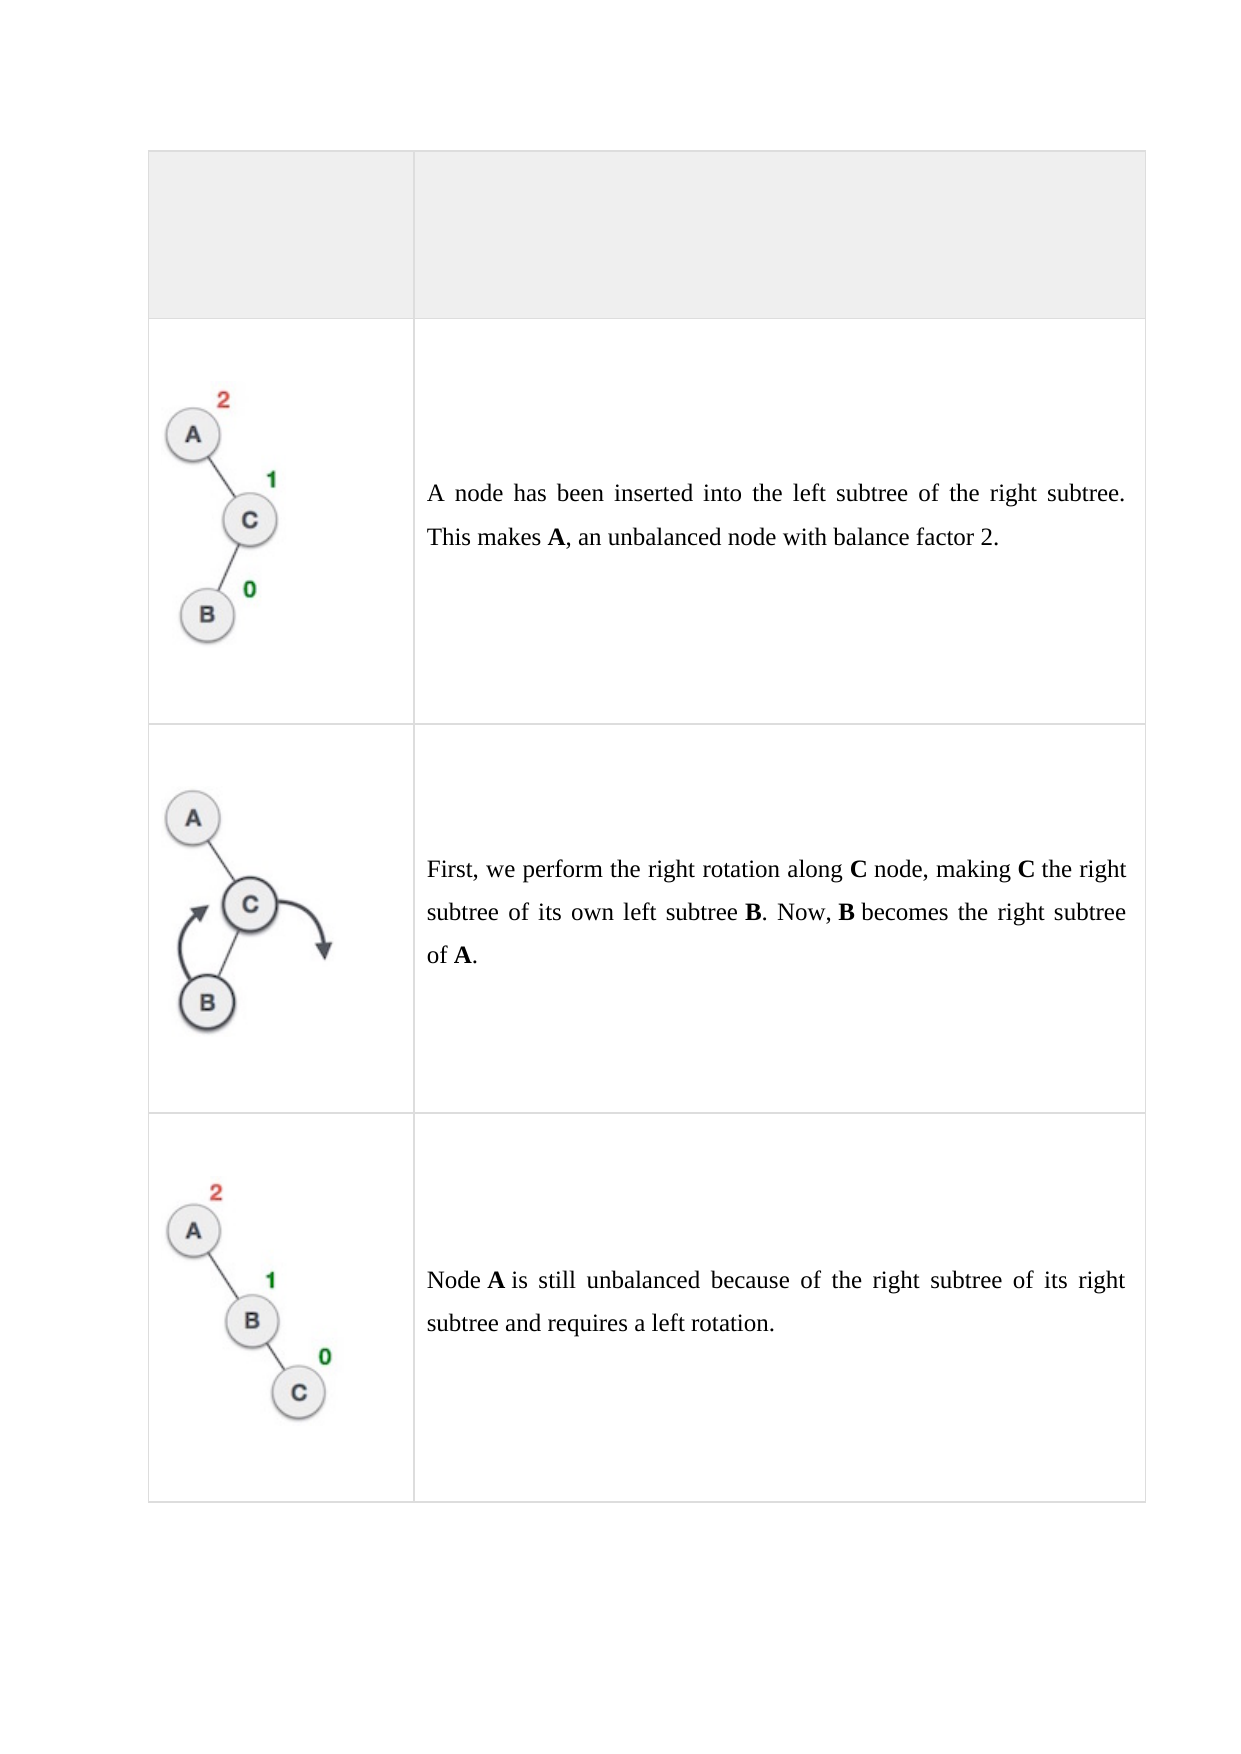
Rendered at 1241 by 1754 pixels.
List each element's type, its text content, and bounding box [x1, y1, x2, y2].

table_header Action [415, 152, 1145, 318]
picture [161, 786, 340, 1037]
table_cell [149, 1114, 413, 1501]
table_cell [149, 725, 413, 1112]
picture [161, 381, 287, 648]
table_header State [149, 152, 413, 318]
table_cell A node has been inserted into the left subtree of the right subtree. This makes A, an unbalanced node with balance factor 2. [415, 319, 1145, 723]
table_cell First, we perform the right rotation along C node, making C the right subtree of its own left subtree B. Now, B becomes the right subtree of A. [415, 725, 1145, 1112]
table_cell Node A is still unbalanced because of the right subtree of its right subtree and requires a left rotation. [415, 1114, 1145, 1501]
picture [161, 1176, 344, 1426]
table_cell [149, 319, 413, 723]
